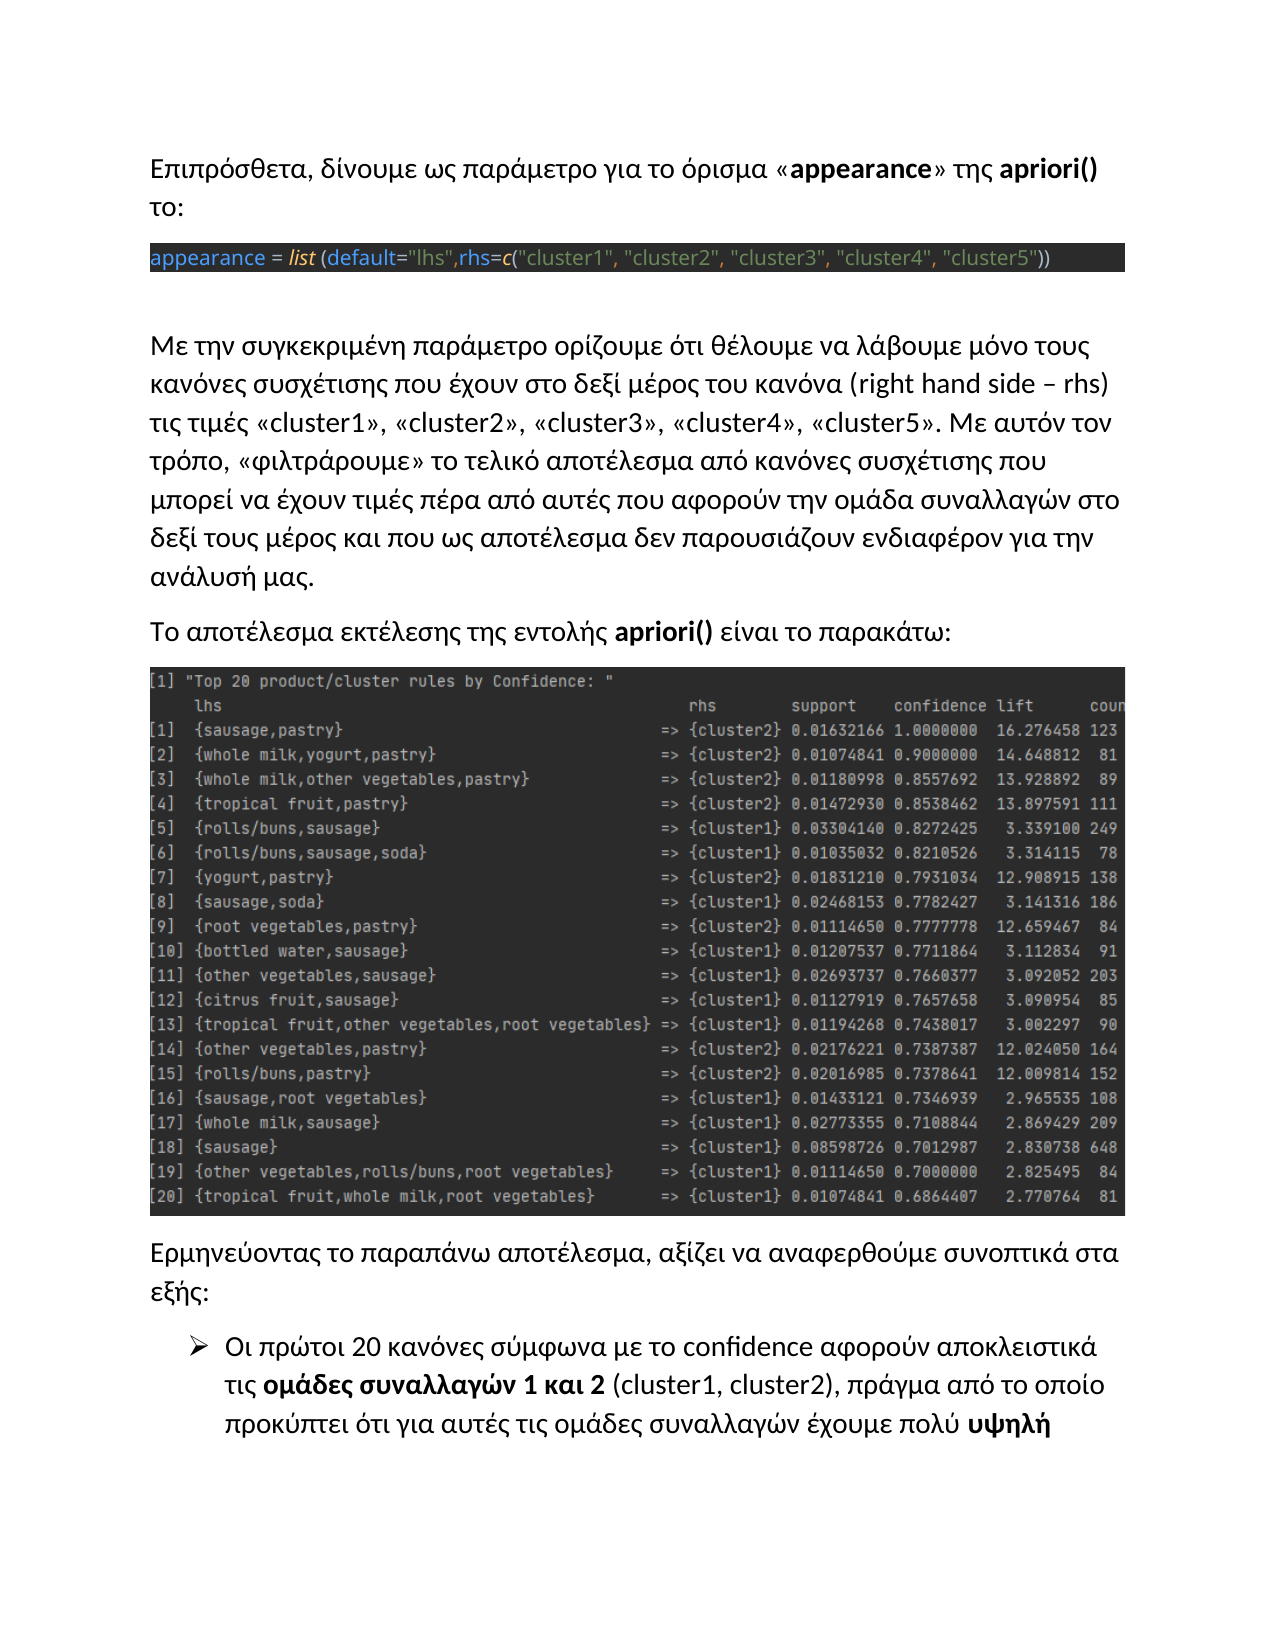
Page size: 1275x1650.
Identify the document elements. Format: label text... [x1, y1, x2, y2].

text Επιπρόσθετα, δίνουμε ως παράμετρο για το όρισμα «appearance» της apriori() το: [150, 150, 1125, 224]
text Το αποτέλεσμα εκτέλεσης της εντολής apriori() είναι το παρακάτω: [150, 613, 1125, 648]
text Με την συγκεκριμένη παράμετρο ορίζουμε ότι θέλουμε να λάβουμε μόνο τους κανόνες συσχέτισης που έχουν στο δεξί μέρος του κανόνα (right hand side – rhs) τις τιμές «cluster1», «cluster2», «cluster3», «cluster4», «cluster5». Με αυτόν τον τρόπο, «φιλτράρουμε» το τελικό αποτέλεσμα από κανόνες συσχέτισης που μπορεί να έχουν τιμές πέρα από αυτές που αφορούν την ομάδα συναλλαγών στο δεξί τους μέρος και που ως αποτέλεσμα δεν παρουσιάζουν ενδιαφέρον για την ανάλυσή μας. [150, 327, 1125, 593]
picture [150, 667, 1125, 1216]
text appearance = list (default="lhs",rhs=c("cluster1", "cluster2", "cluster3", "cluster4", "cluster5")) [150, 243, 1125, 272]
text Ερμηνεύοντας το παραπάνω αποτέλεσμα, αξίζει να αναφερθούμε συνοπτικά στα εξής: [150, 1234, 1125, 1308]
